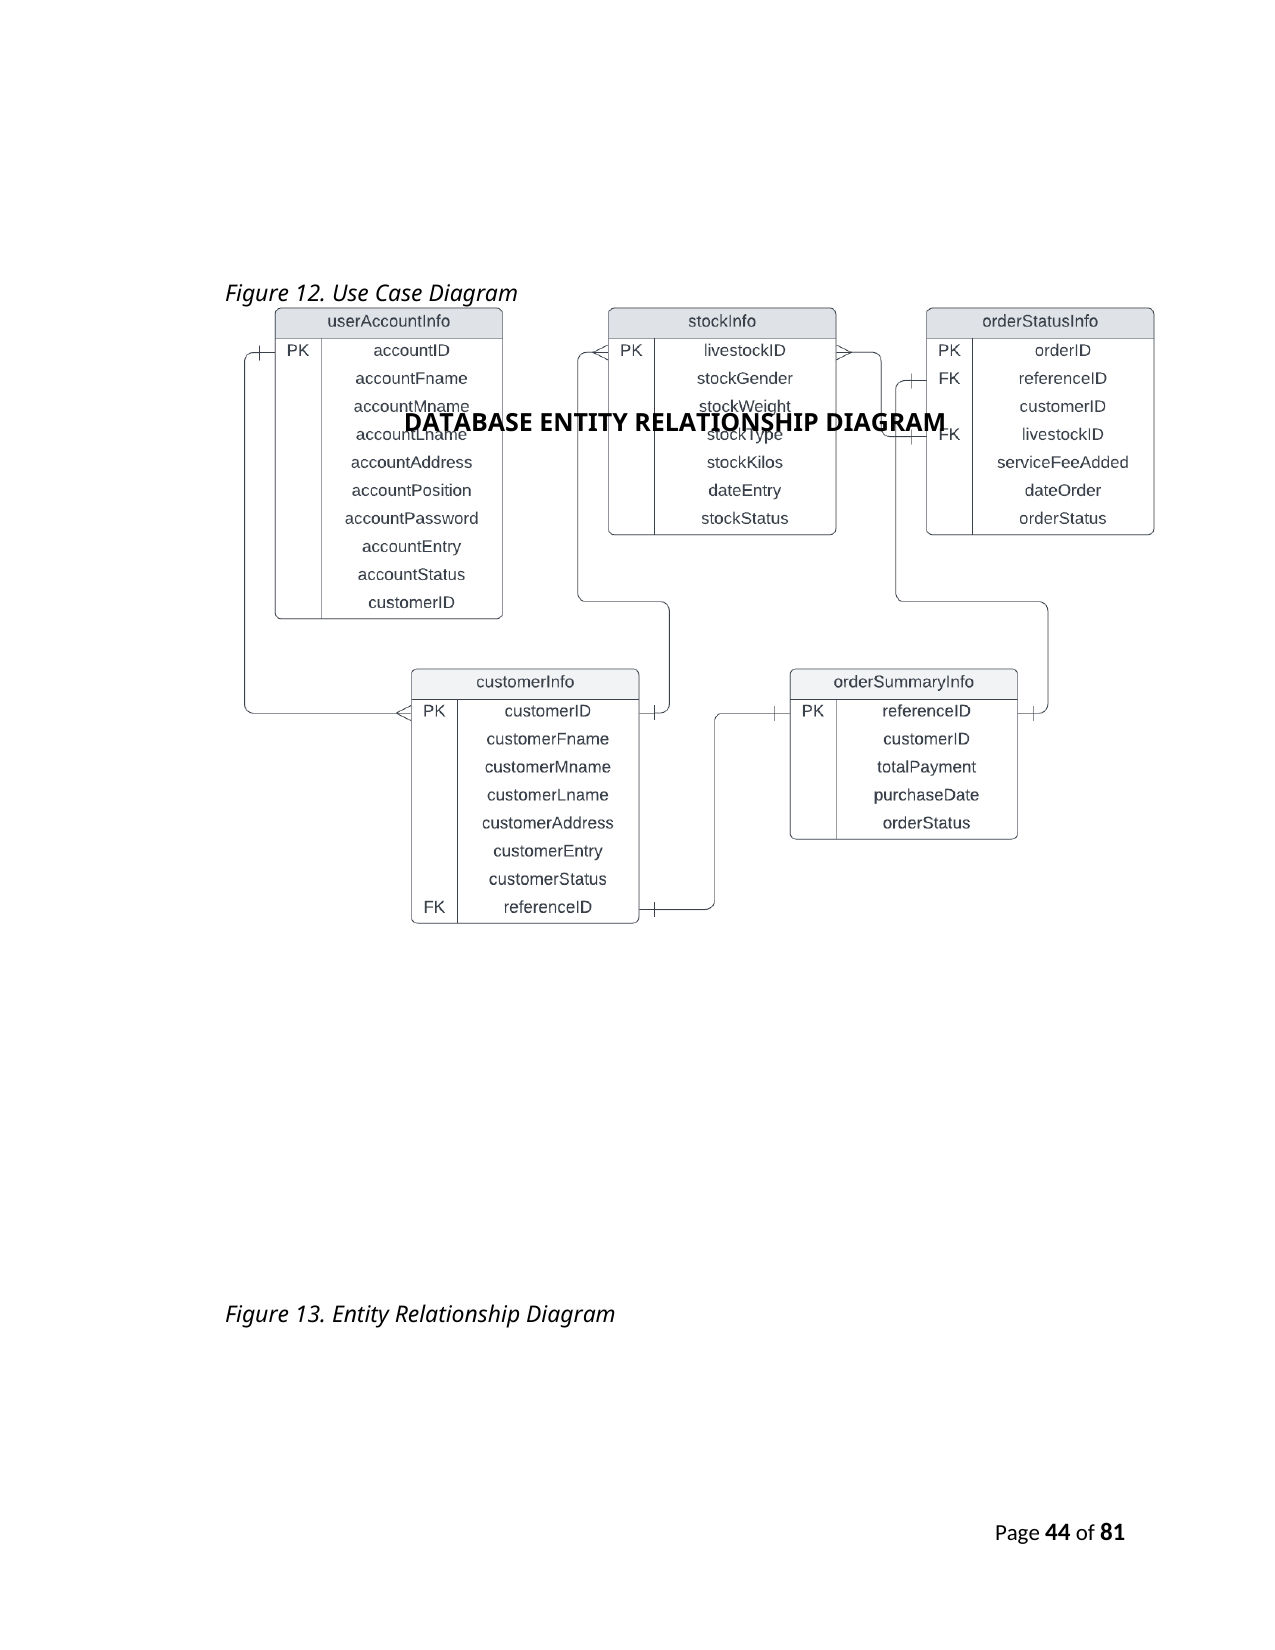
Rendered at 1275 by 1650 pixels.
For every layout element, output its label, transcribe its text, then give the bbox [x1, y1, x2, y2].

text DATABASE ENTITY RELATIONSHIP DIAGRAM [225, 404, 1125, 438]
picture [184, 214, 1275, 1244]
text Figure 13. Entity Relationship Diagram [225, 1298, 1125, 1329]
text Figure 12. Use Case Diagram [225, 277, 1125, 308]
